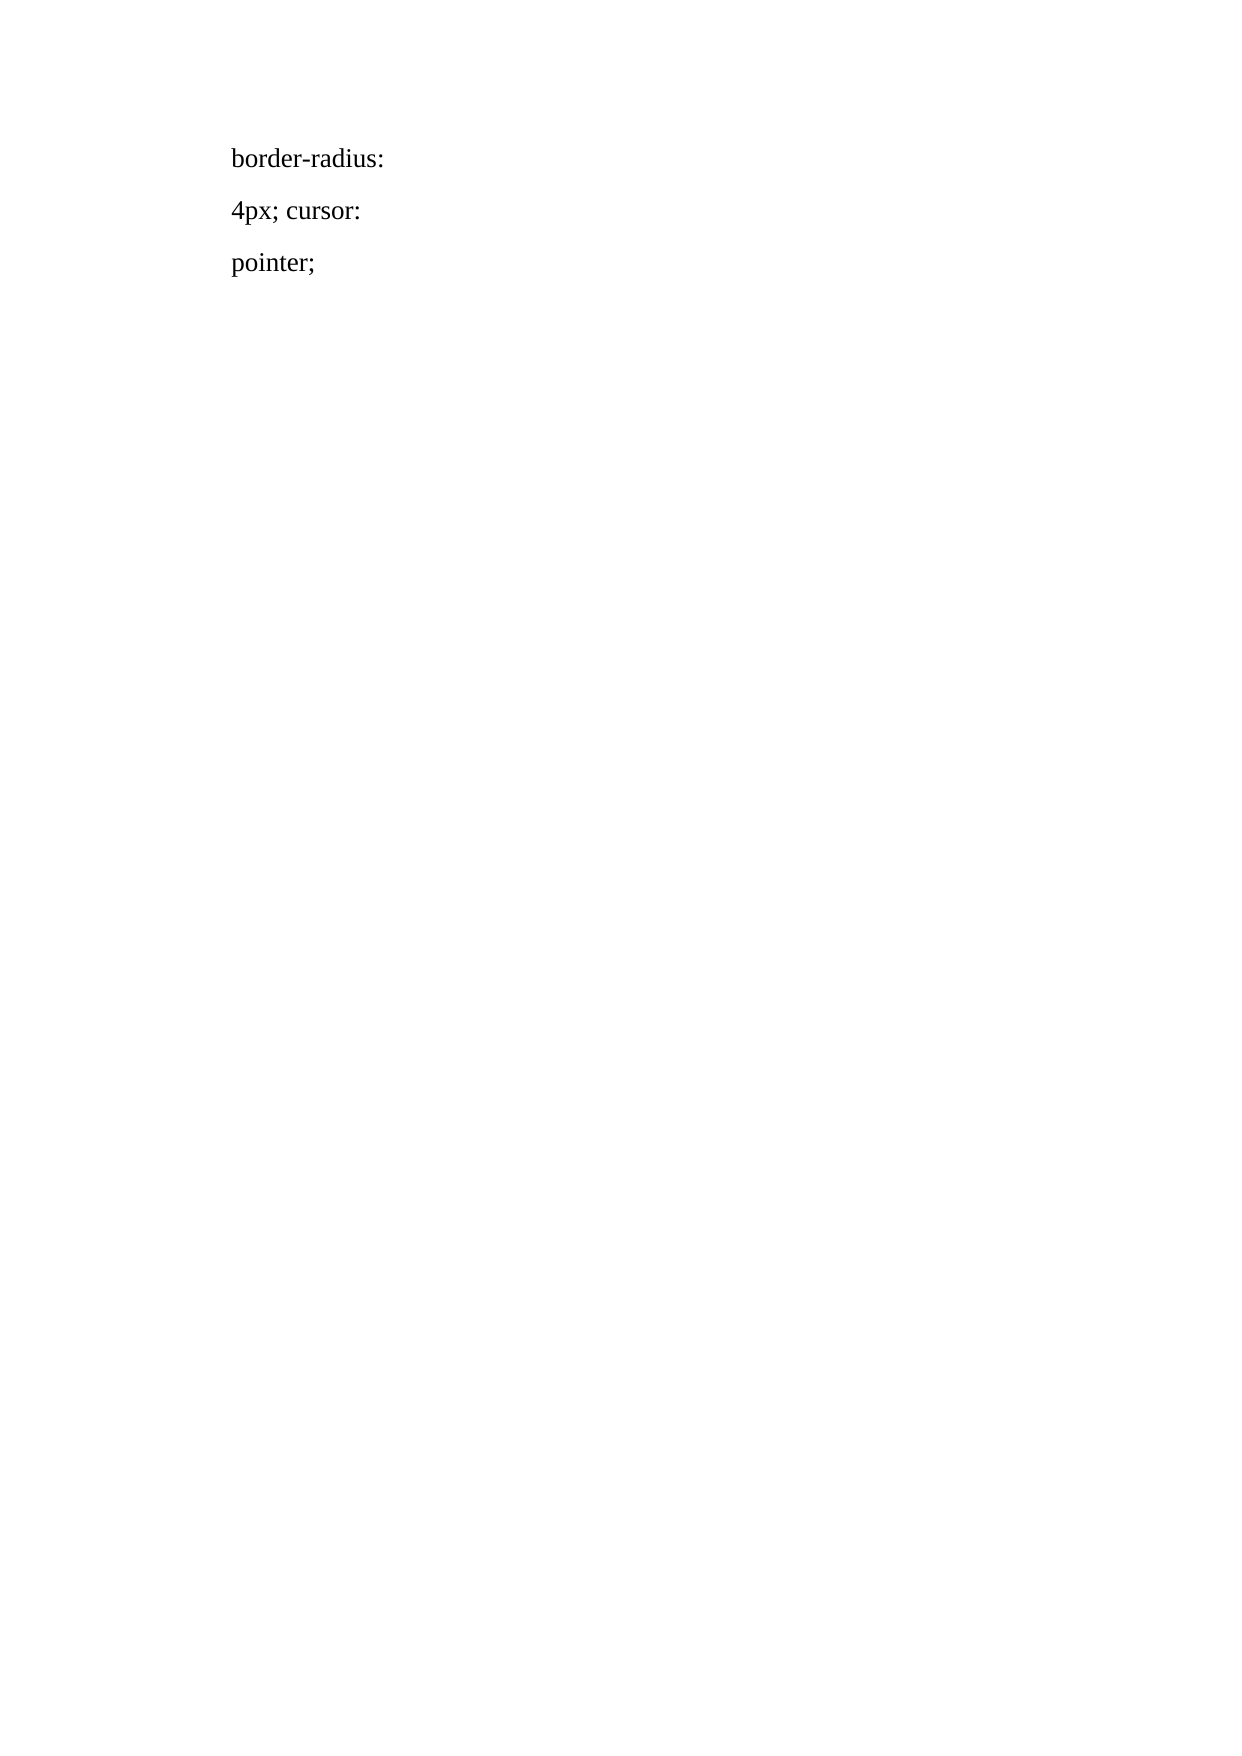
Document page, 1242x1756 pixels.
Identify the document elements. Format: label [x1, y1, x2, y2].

text [231, 142, 438, 277]
